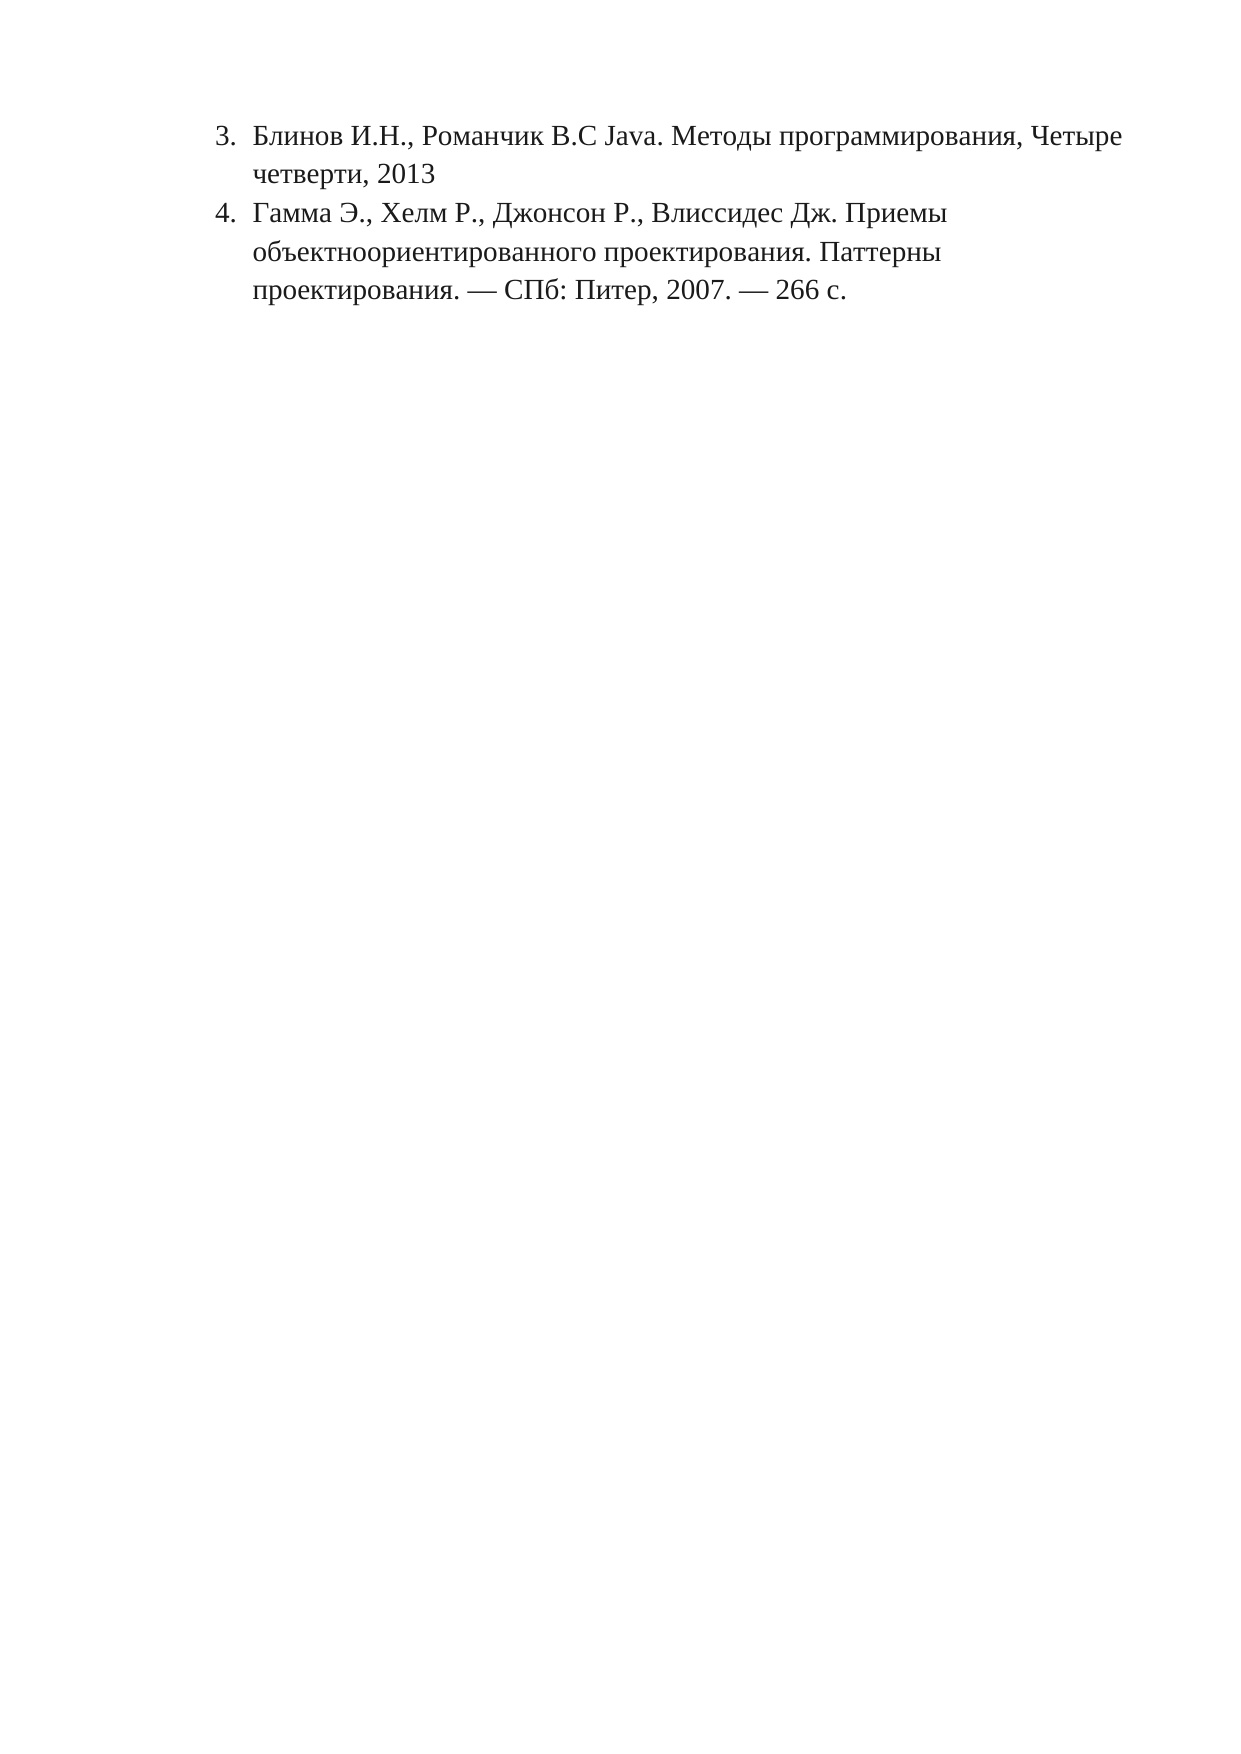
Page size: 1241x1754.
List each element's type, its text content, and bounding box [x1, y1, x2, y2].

list Гамма Э., Хелм Р., Джонсон Р., Влиссидес Дж. Приемы объектноориентированного проектирования. Паттерны проектирования. — СПб: Питер, 2007. — 266 с. [215, 195, 1152, 306]
list Блинов И.Н., Романчик В.С Java. Методы программирования, Четыре четверти, 2013 [215, 118, 1152, 190]
